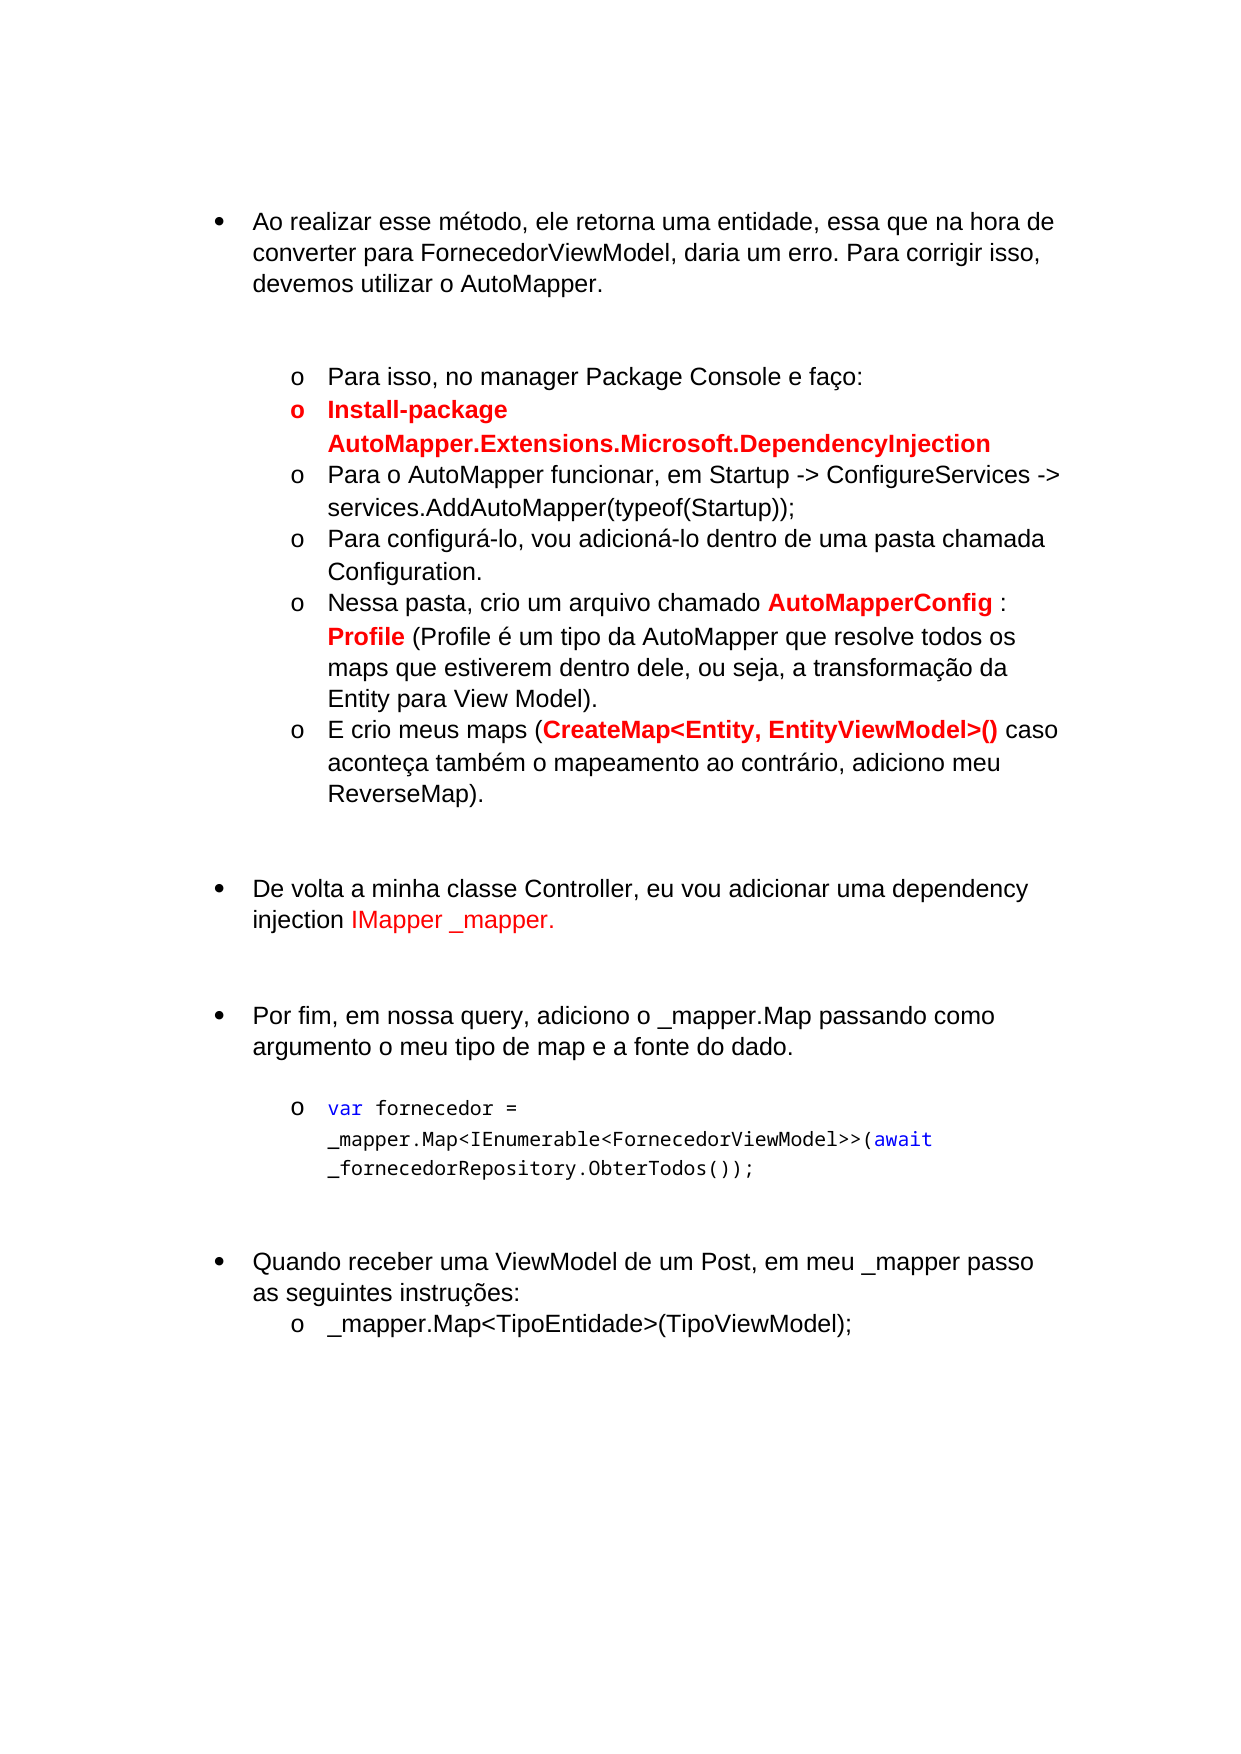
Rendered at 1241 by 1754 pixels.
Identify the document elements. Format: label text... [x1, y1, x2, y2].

list var fornecedor = _mapper.Map<IEnumerable<FornecedorViewModel>>(await _fornecedorRepository.ObterTodos()); [290, 1094, 1063, 1181]
list _mapper.Map<TipoEntidade>(TipoViewModel); [290, 1309, 1063, 1340]
list Para o AutoMapper funcionar, em Startup -> ConfigureServices -> services.AddAutoMapper(typeof(Startup)); [290, 460, 1063, 522]
list Para configurá-lo, vou adicioná-lo dentro de uma pasta chamada Configuration. [290, 524, 1063, 586]
list Nessa pasta, crio um arquivo chamado AutoMapperConfig : Profile (Profile é um tipo da AutoMapper que resolve todos os maps que estiverem dentro dele, ou seja, a transformação da Entity para View Model). [290, 588, 1063, 712]
list Ao realizar esse método, ele retorna uma entidade, essa que na hora de converter para FornecedorViewModel, daria um erro. Para corrigir isso, devemos utilizar o AutoMapper. [215, 207, 1063, 298]
list Install-package AutoMapper.Extensions.Microsoft.DependencyInjection [290, 395, 1063, 457]
list De volta a minha classe Controller, eu vou adicionar uma dependency injection IMapper _mapper. [215, 874, 1063, 934]
list E crio meus maps (CreateMap<Entity, EntityViewModel>() caso aconteça também o mapeamento ao contrário, adiciono meu ReverseMap). [290, 714, 1063, 808]
list Por fim, em nossa query, adiciono o _mapper.Map passando como argumento o meu tipo de map e a fonte do dado. [215, 1001, 1063, 1061]
list Quando receber uma ViewModel de um Post, em meu _mapper passo as seguintes instruções: [215, 1247, 1063, 1307]
list Para isso, no manager Package Console e faço: [290, 362, 1063, 393]
